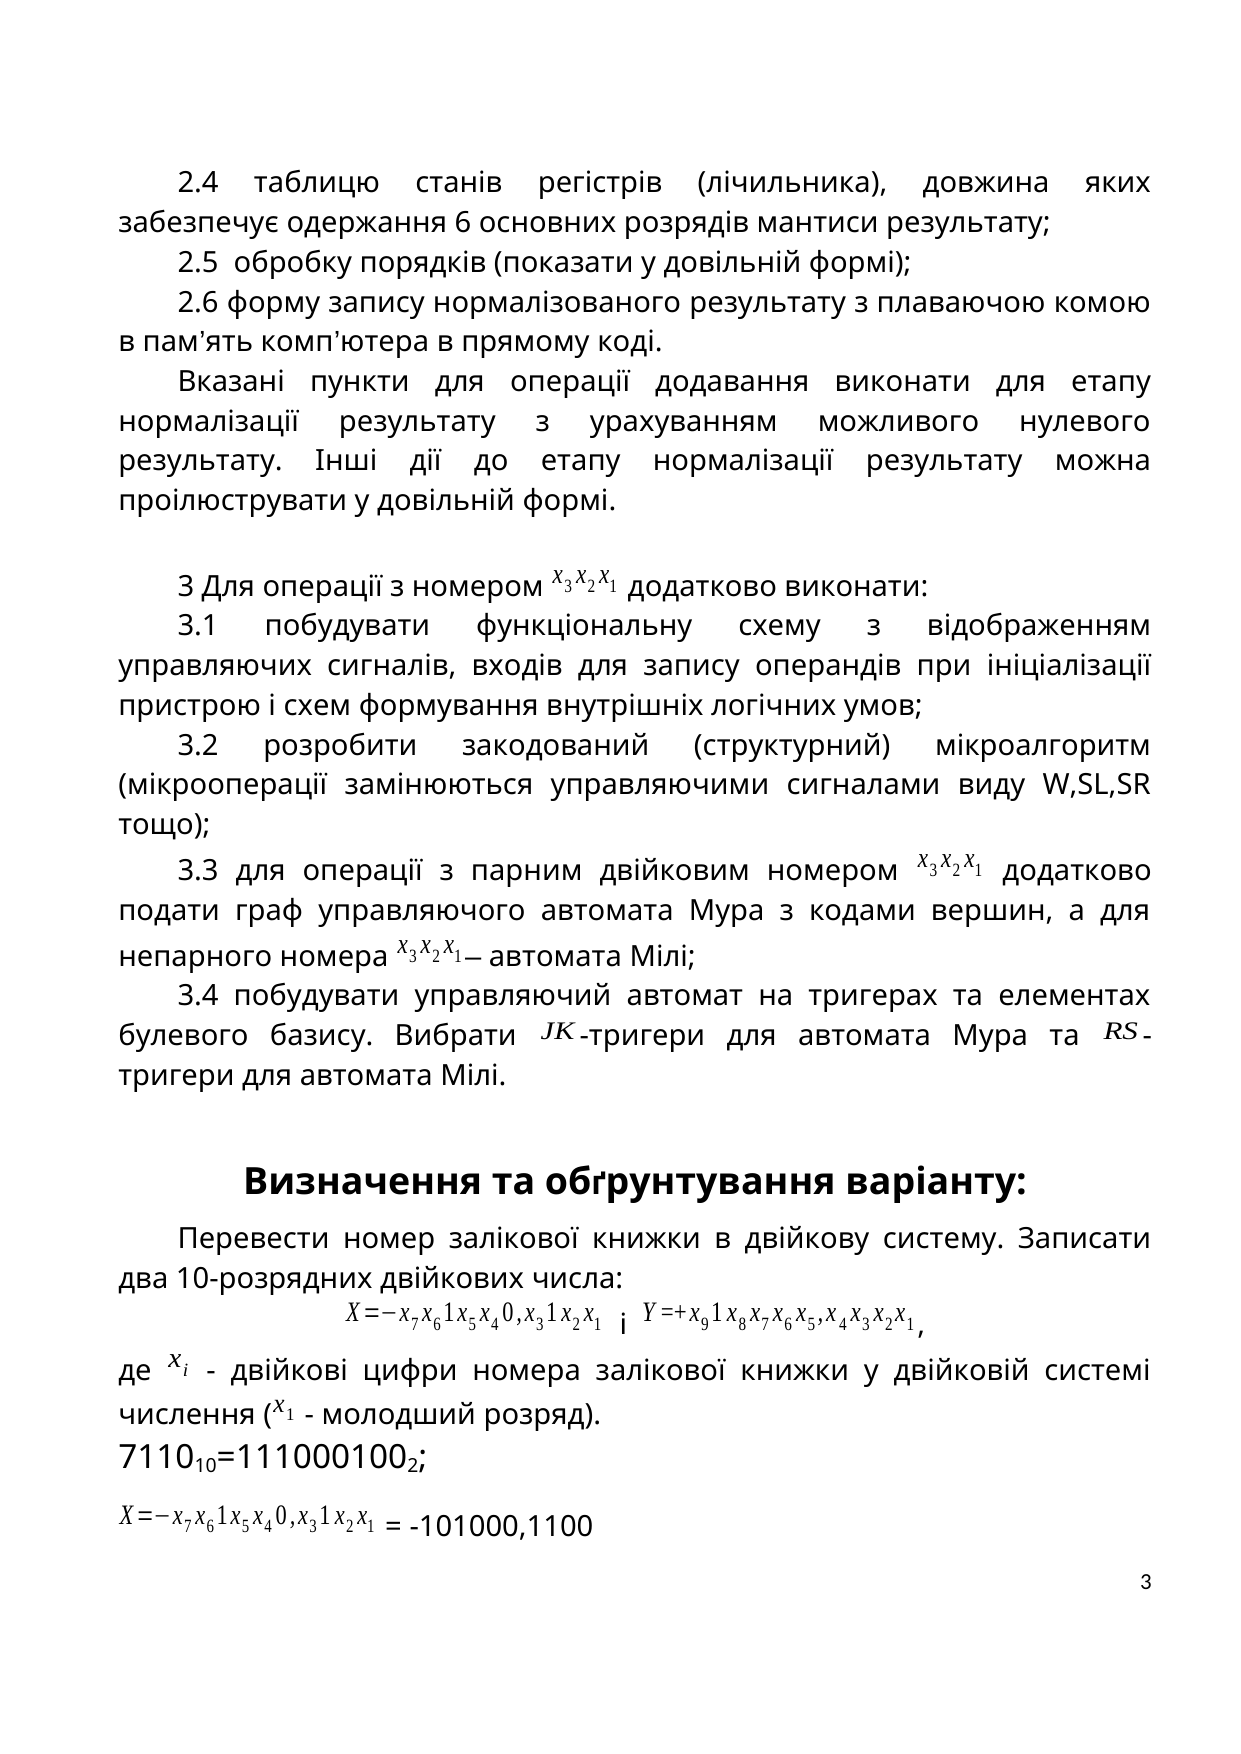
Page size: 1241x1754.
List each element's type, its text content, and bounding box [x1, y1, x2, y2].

text 3.3 для операції з парним двійковим номером додатково подати граф управляючого автомата Мура з кодами вершин, а для непарного номера – автомата Мілі; [118, 843, 1152, 974]
text Вказані пункти для операції додавання виконати для етапу нормалізації результату з урахуванням можливого нулевого результату. Інші дії до етапу нормалізації результату можна проілюструвати у довільній формі. [118, 360, 1152, 519]
text 711010=1110001002; [118, 1433, 1152, 1478]
text 2.5 обробку порядків (показати у довільній формі); [118, 241, 1152, 281]
text = -101000,1100 [118, 1499, 1152, 1545]
subtitle Визначення та обґрунтування варіанту: [118, 1154, 1152, 1205]
text 2.6 форму запису нормалізованого результату з плаваючою комою в пам’ять комп’ютера в прямому коді. [118, 281, 1152, 360]
text 3.2 розробити закодований (структурний) мікроалгоритм (мікрооперації замінюються управляючими сигналами виду W,SL,SR тощо); [118, 724, 1152, 843]
text 3 Для операції з номером додатково виконати: [118, 559, 1152, 605]
text 3.4 побудувати управляючий автомат на тригерах та елементах булевого базису. Вибрати -тригери для автомата Мура та -тригери для автомата Мілі. [118, 974, 1152, 1094]
text де - двійкові цифри номера залікової книжки у двійковій системі числення ( - молодший розряд). [118, 1343, 1152, 1433]
text 2.4 таблицю станів регістрів (лічильника), довжина яких забезпечує одержання 6 основних розрядів мантиси результату; [118, 162, 1152, 241]
text Перевести номер залікової книжки в двійкову систему. Записати два 10-розрядних двійкових числа: [118, 1218, 1152, 1297]
text і , [118, 1297, 1152, 1343]
text 3.1 побудувати функціональну схему з відображенням управляючих сигналів, входів для запису операндів при ініціалізації пристрою і схем формування внутрішніх логічних умов; [118, 605, 1152, 724]
